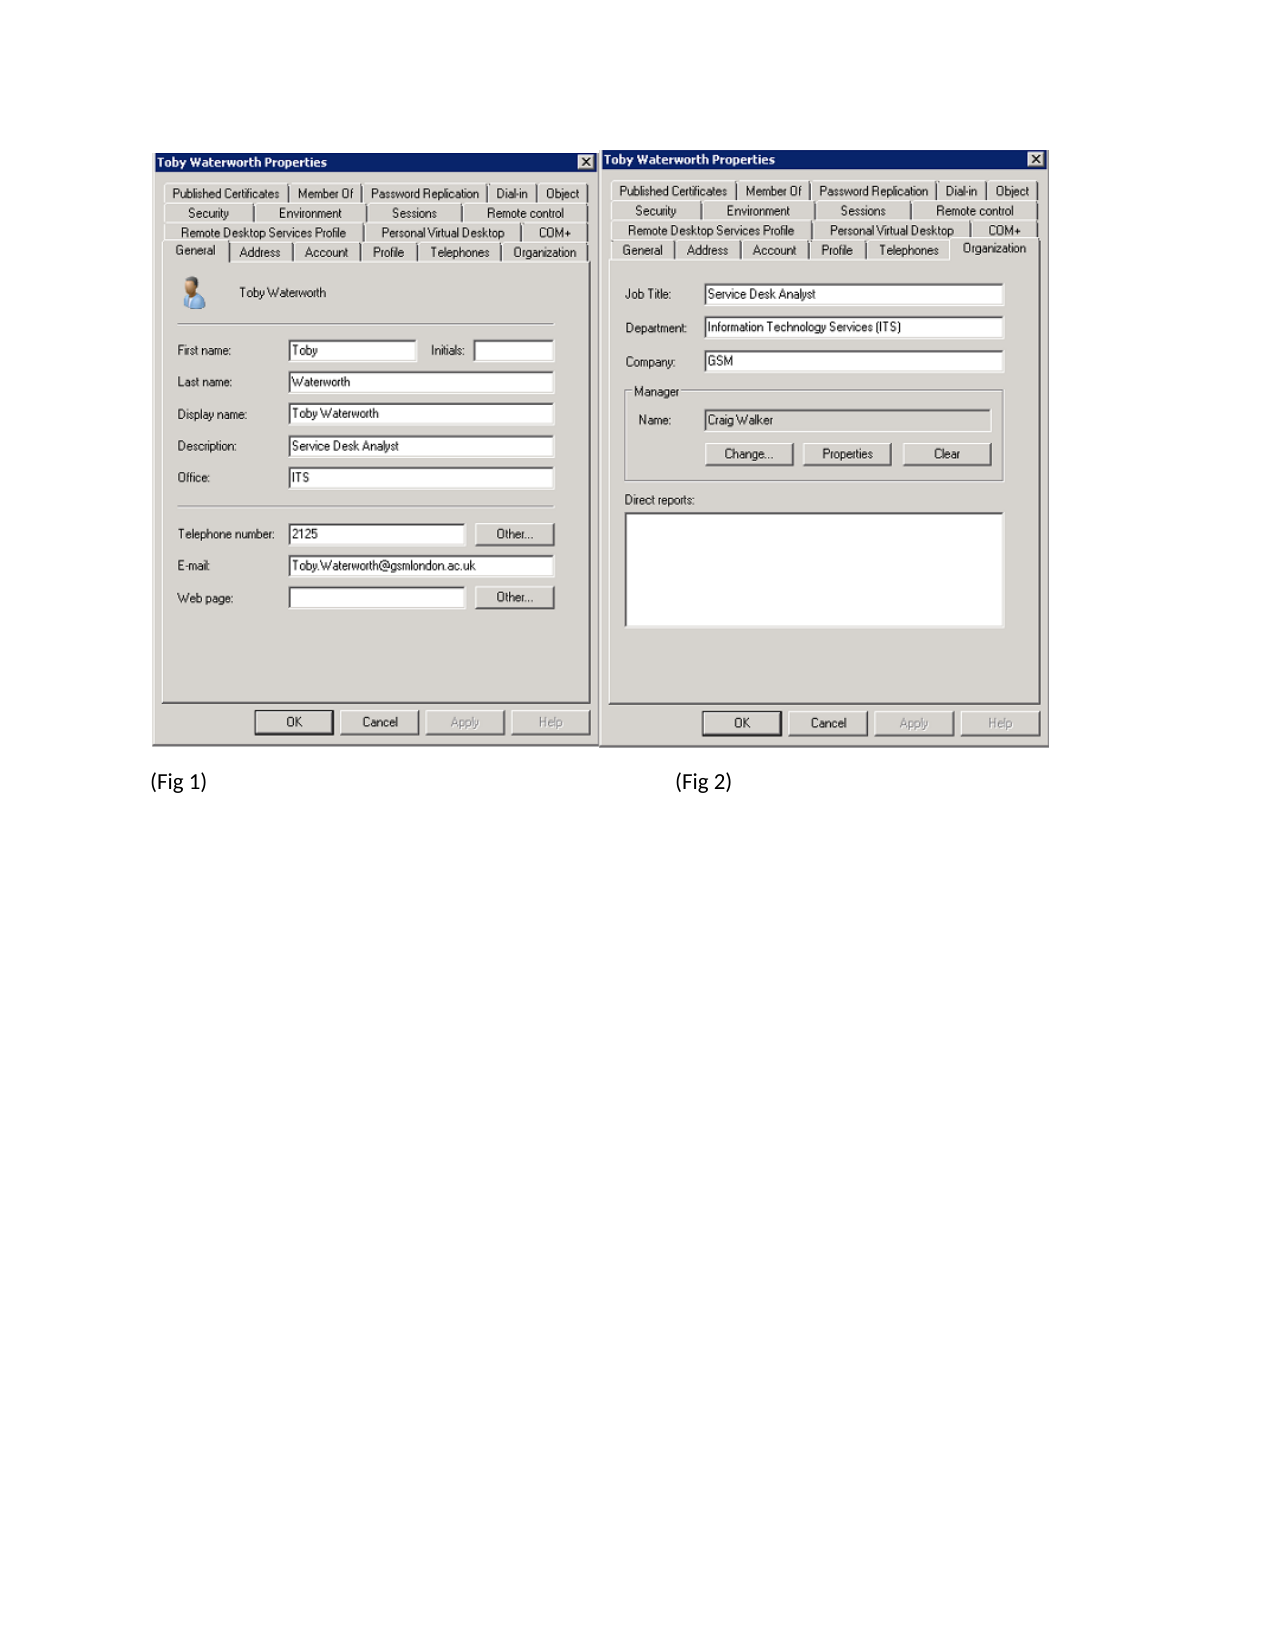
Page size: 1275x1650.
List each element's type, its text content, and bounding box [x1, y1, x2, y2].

text (Fig 1) (Fig 2) [150, 767, 1125, 795]
picture [150, 150, 1049, 749]
